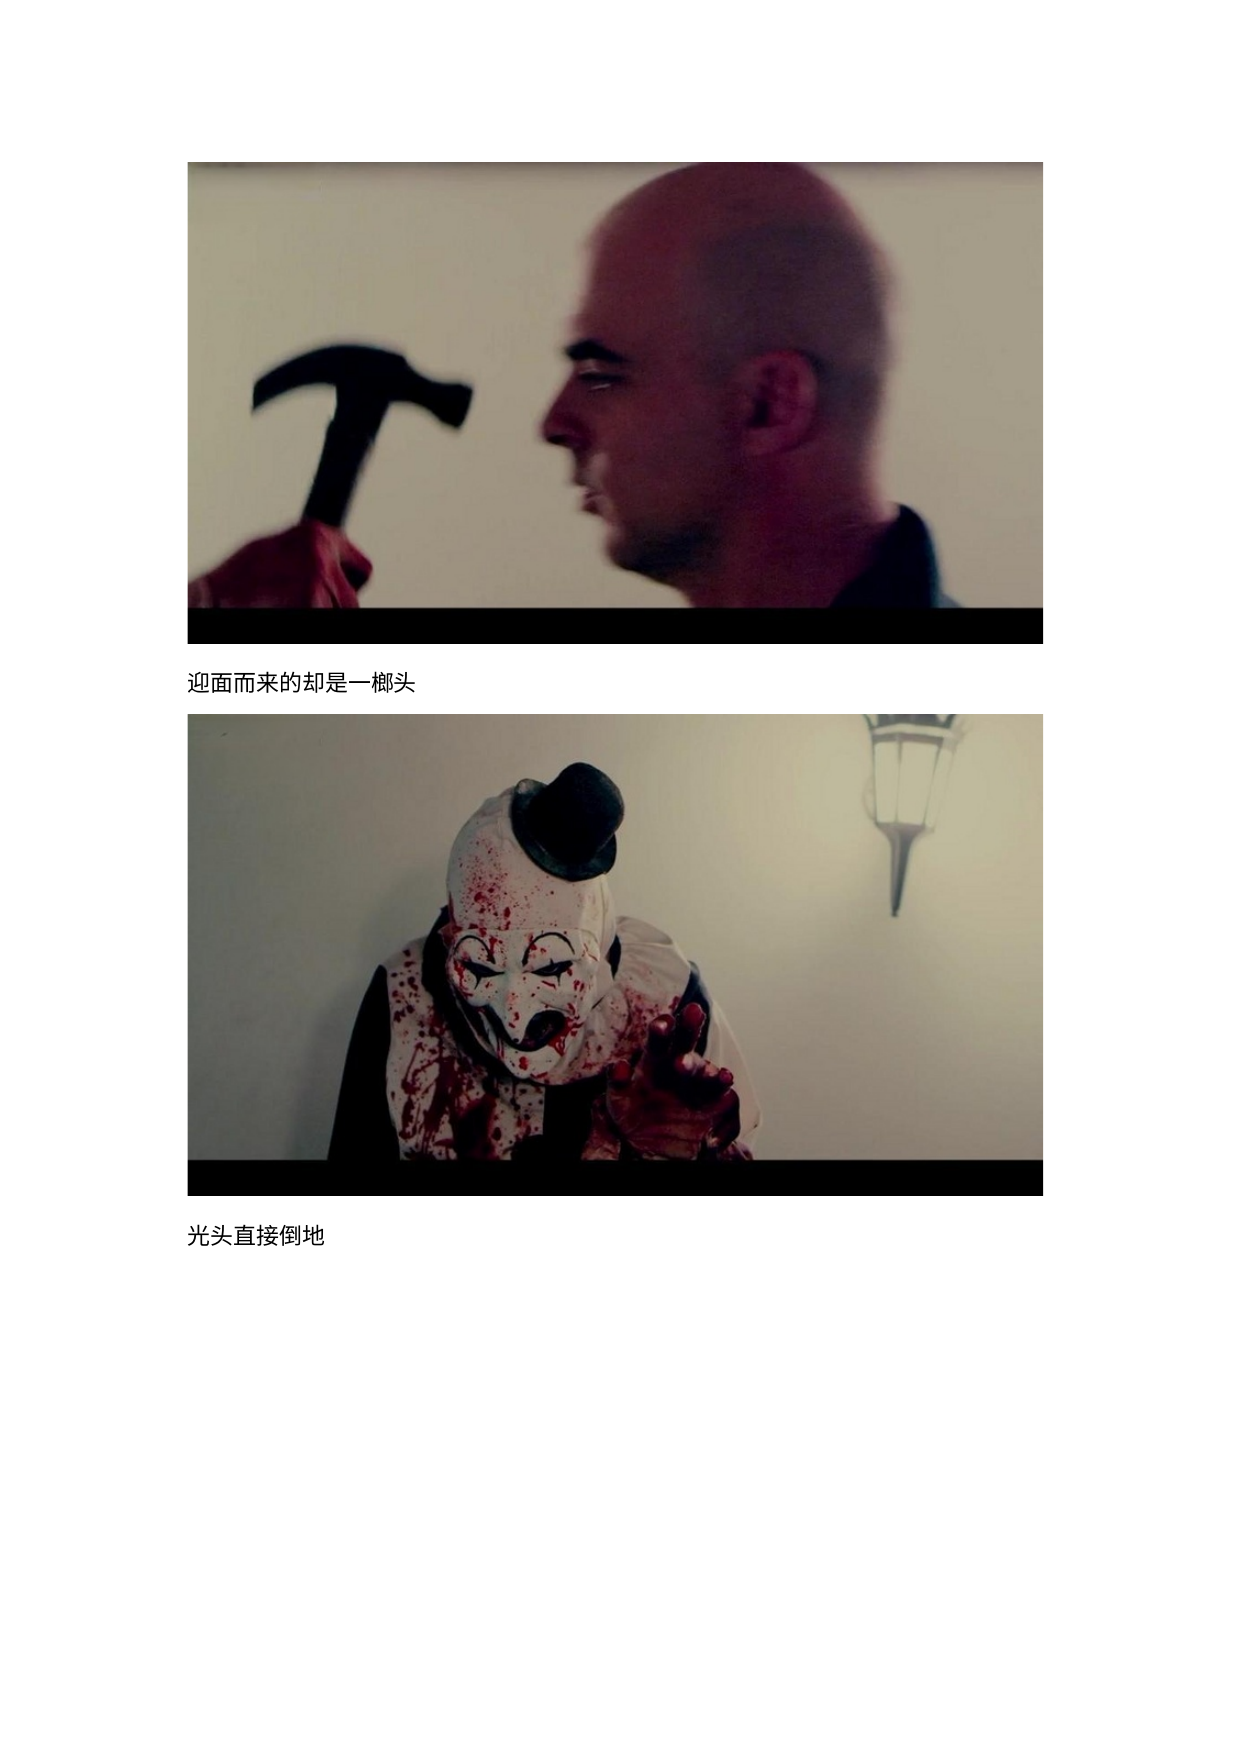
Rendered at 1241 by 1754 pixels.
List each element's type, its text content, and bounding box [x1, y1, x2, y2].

picture [187, 162, 1044, 644]
text 光头直接倒地 [187, 1202, 1053, 1267]
text 迎面而来的却是一榔头 [187, 649, 1053, 714]
picture [187, 714, 1044, 1196]
